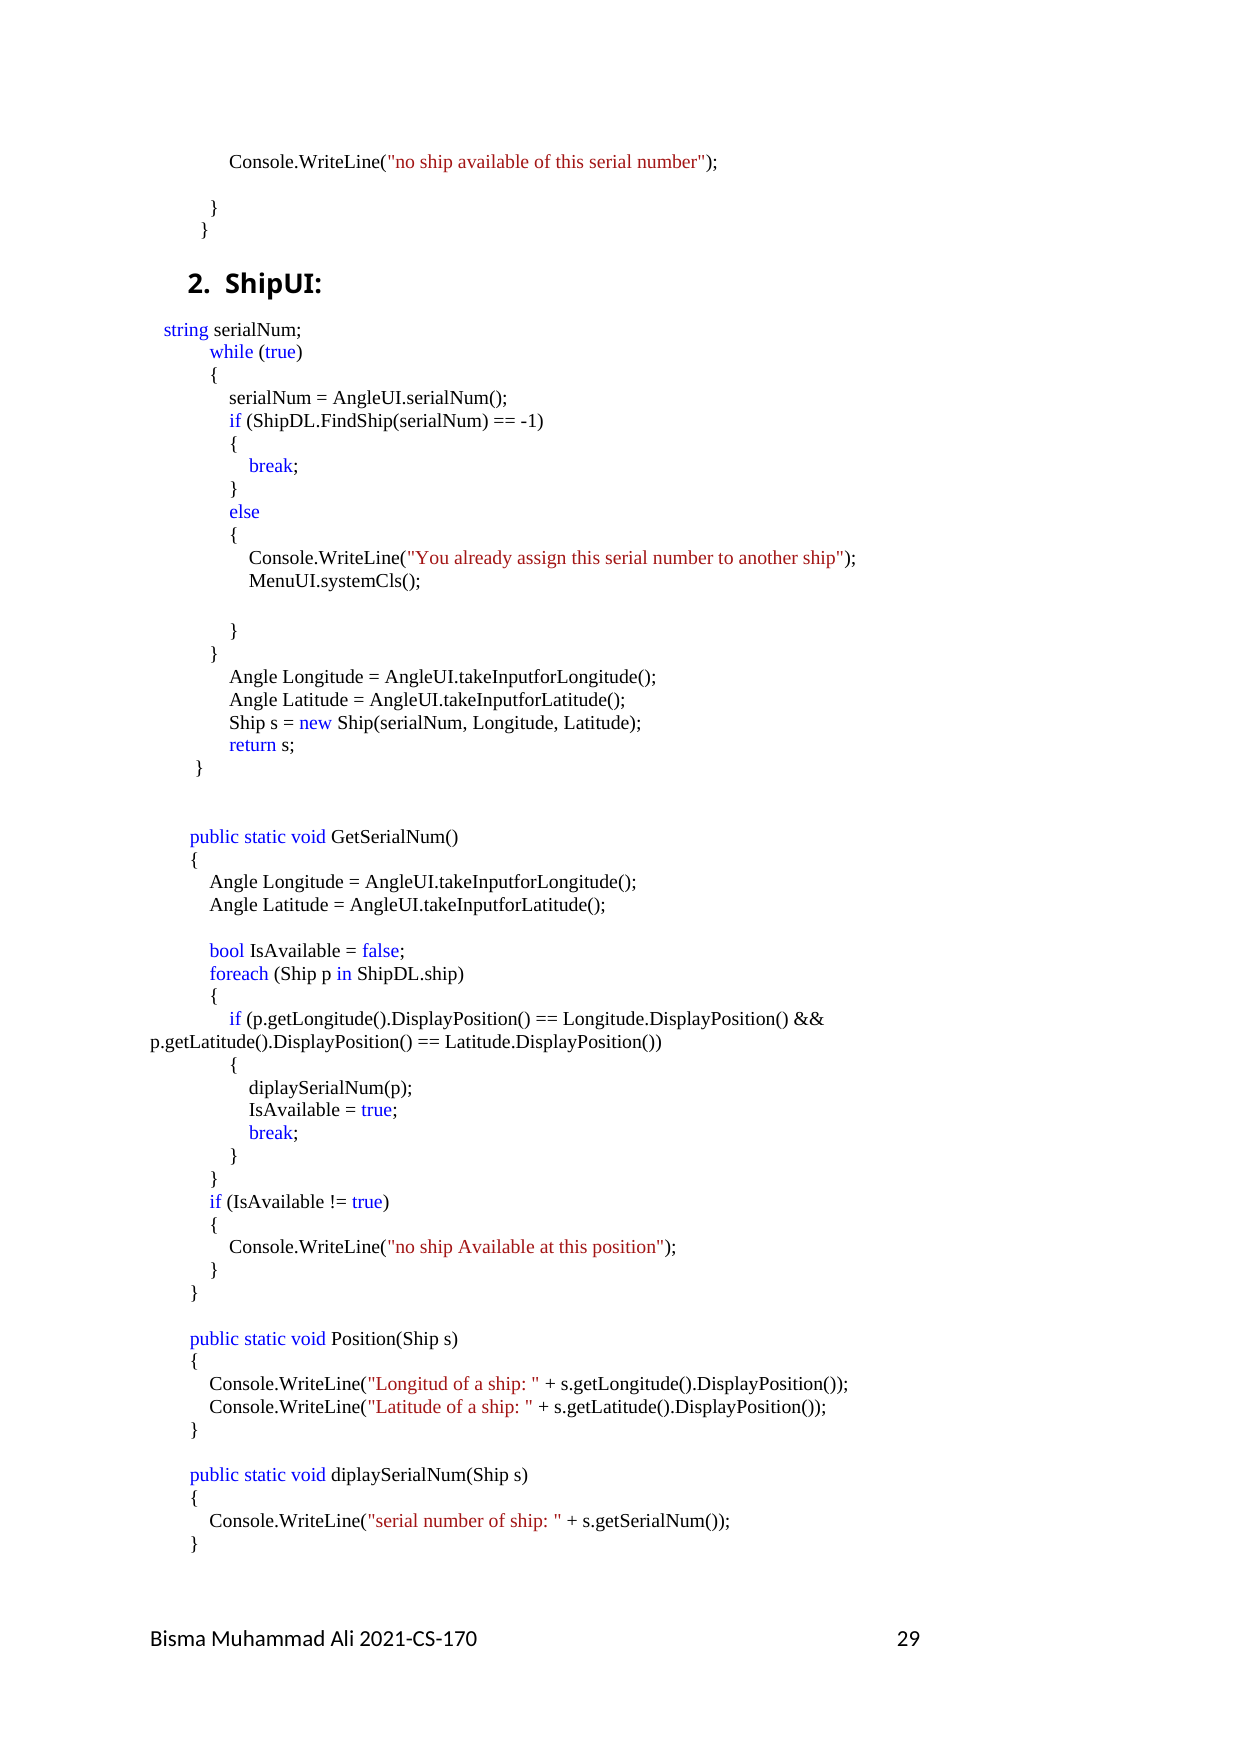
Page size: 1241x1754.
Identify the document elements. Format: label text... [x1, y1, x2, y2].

text Console.WriteLine("You already assign this serial number to another ship"); [150, 546, 1090, 568]
text public static void GetSerialNum() [150, 825, 1090, 847]
text } [150, 1532, 1090, 1555]
text Angle Longitude = AngleUI.takeInputforLongitude(); [150, 665, 1090, 688]
text Console.WriteLine("Latitude of a ship: " + s.getLatitude().DisplayPosition()); [150, 1395, 1090, 1418]
list ShipUI: [187, 264, 1090, 301]
text } [150, 756, 1090, 779]
text break; [150, 1121, 1090, 1144]
text { [150, 847, 1090, 870]
text public static void diplaySerialNum(Ship s) [150, 1463, 1090, 1486]
text } [150, 642, 1090, 665]
text if (ShipDL.FindShip(serialNum) == -1) [150, 409, 1090, 432]
text { [150, 1053, 1090, 1076]
text if (IsAvailable != true) [150, 1190, 1090, 1212]
text { [150, 1349, 1090, 1372]
text if (p.getLongitude().DisplayPosition() == Longitude.DisplayPosition() && p.getLatitude().DisplayPosition() == Latitude.DisplayPosition()) [150, 1007, 1090, 1053]
text { [150, 984, 1090, 1007]
text } [150, 196, 1090, 218]
text foreach (Ship p in ShipDL.ship) [150, 962, 1090, 984]
text MenuUI.systemCls(); [150, 568, 1090, 591]
text } [150, 1144, 1090, 1167]
text return s; [150, 733, 1090, 756]
text } [150, 1167, 1090, 1190]
text public static void Position(Ship s) [150, 1327, 1090, 1349]
text { [150, 1486, 1090, 1509]
text { [150, 432, 1090, 454]
text serialNum = AngleUI.serialNum(); [150, 386, 1090, 409]
text Console.WriteLine("no ship Available at this position"); [150, 1235, 1090, 1258]
text Angle Latitude = AngleUI.takeInputforLatitude(); [150, 893, 1090, 916]
text { [150, 1212, 1090, 1235]
text } [150, 1258, 1090, 1281]
text bool IsAvailable = false; [150, 939, 1090, 962]
text } [150, 1418, 1090, 1441]
text diplaySerialNum(p); [150, 1076, 1090, 1098]
text } [150, 619, 1090, 642]
text IsAvailable = true; [150, 1098, 1090, 1121]
text string serialNum; [150, 318, 1090, 340]
text Console.WriteLine("Longitud of a ship: " + s.getLongitude().DisplayPosition()); [150, 1372, 1090, 1395]
text Angle Latitude = AngleUI.takeInputforLatitude(); [150, 688, 1090, 711]
text { [150, 523, 1090, 546]
text Console.WriteLine("serial number of ship: " + s.getSerialNum()); [150, 1509, 1090, 1532]
text while (true) [150, 340, 1090, 363]
text else [150, 500, 1090, 523]
text } [150, 1281, 1090, 1304]
text } [150, 218, 1090, 241]
text Angle Longitude = AngleUI.takeInputforLongitude(); [150, 870, 1090, 893]
text Ship s = new Ship(serialNum, Longitude, Latitude); [150, 711, 1090, 733]
text } [150, 477, 1090, 500]
text Console.WriteLine("no ship available of this serial number"); [150, 150, 1090, 173]
text break; [150, 454, 1090, 477]
text { [150, 363, 1090, 386]
